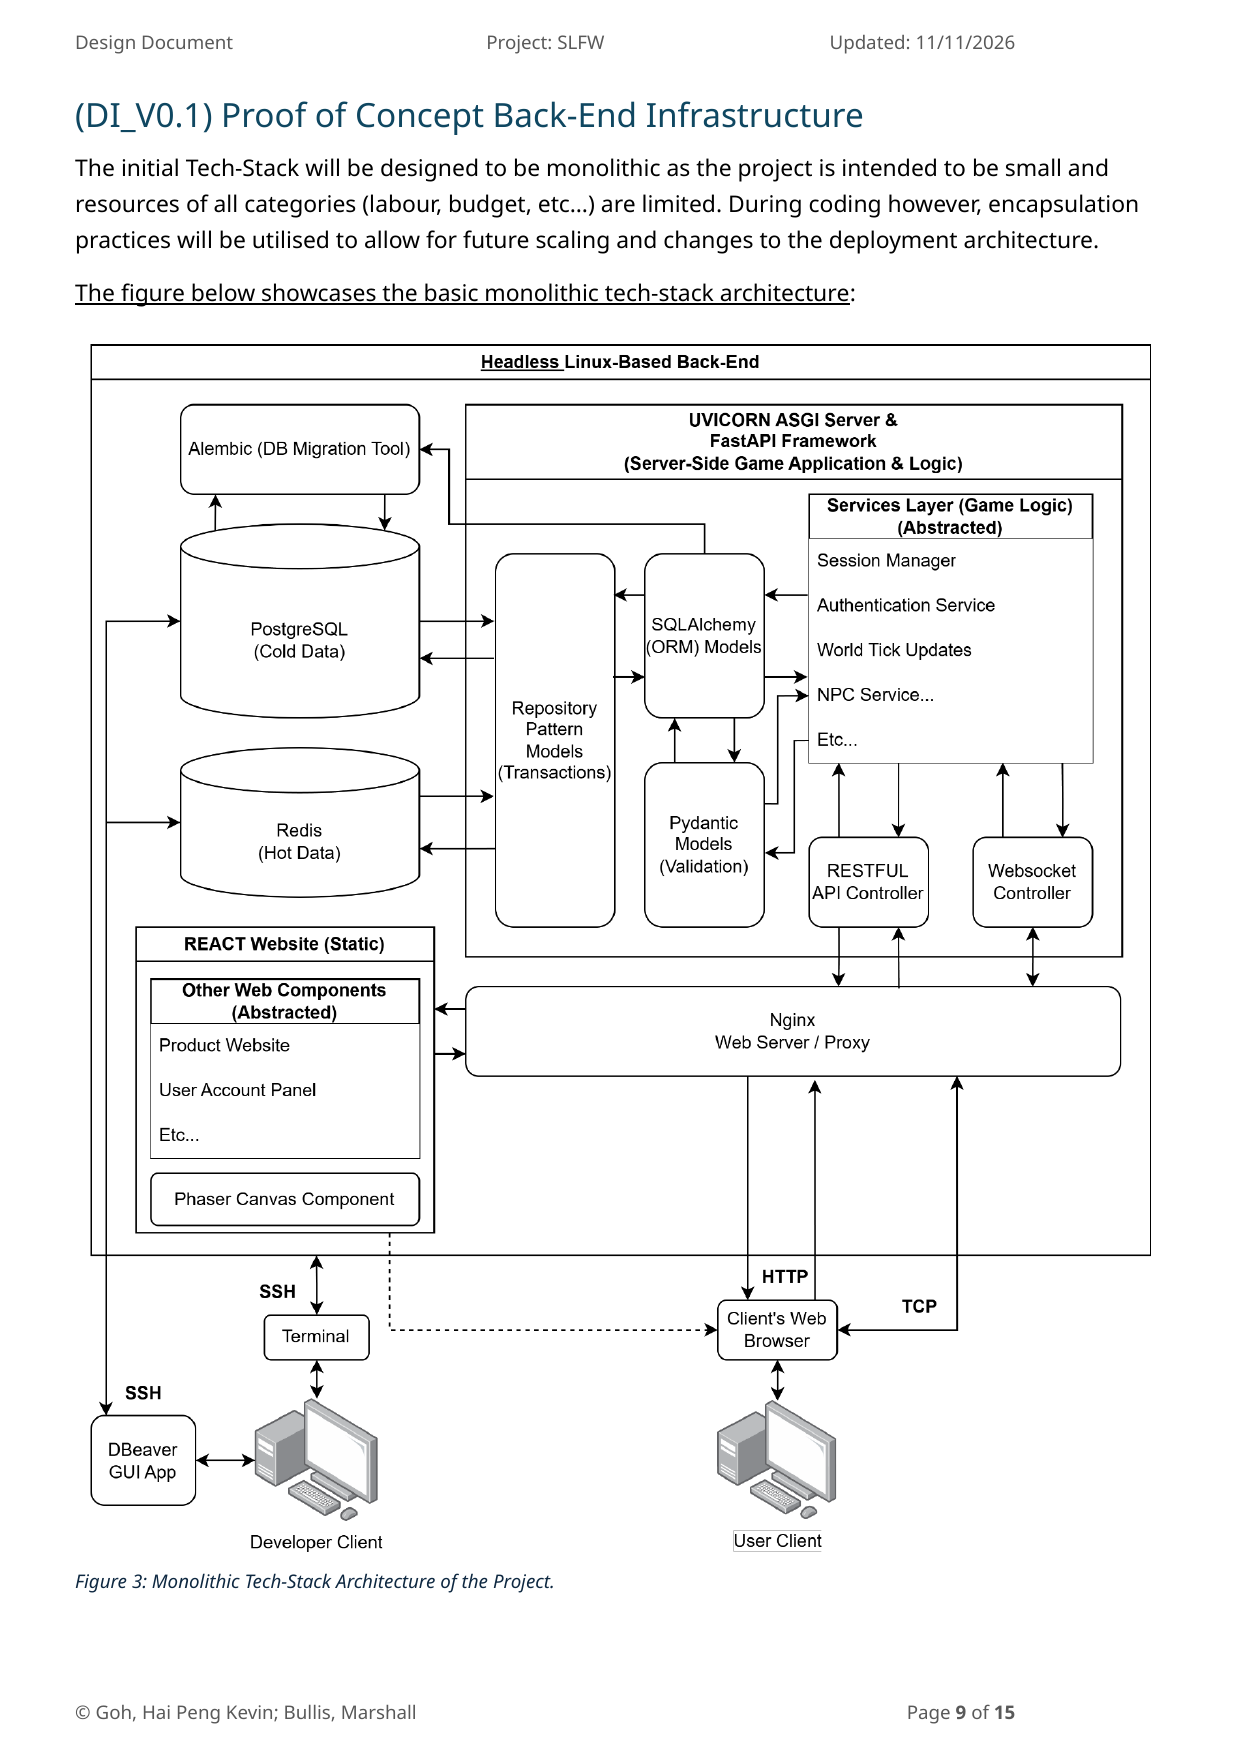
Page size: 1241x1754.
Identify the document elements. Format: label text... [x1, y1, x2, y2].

text The figure below showcases the basic monolithic tech-stack architecture: [75, 277, 1165, 308]
picture [75, 329, 1166, 1569]
subtitle (DI_V0.1) Proof of Concept Back-End Infrastructure [75, 92, 1165, 137]
text The initial Tech-Stack will be designed to be monolithic as the project is intended to be small and resources of all categories (labour, budget, etc…) are limited. During coding however, encapsulation practices will be utilised to allow for future scaling and changes to the deployment architecture. [75, 152, 1165, 255]
